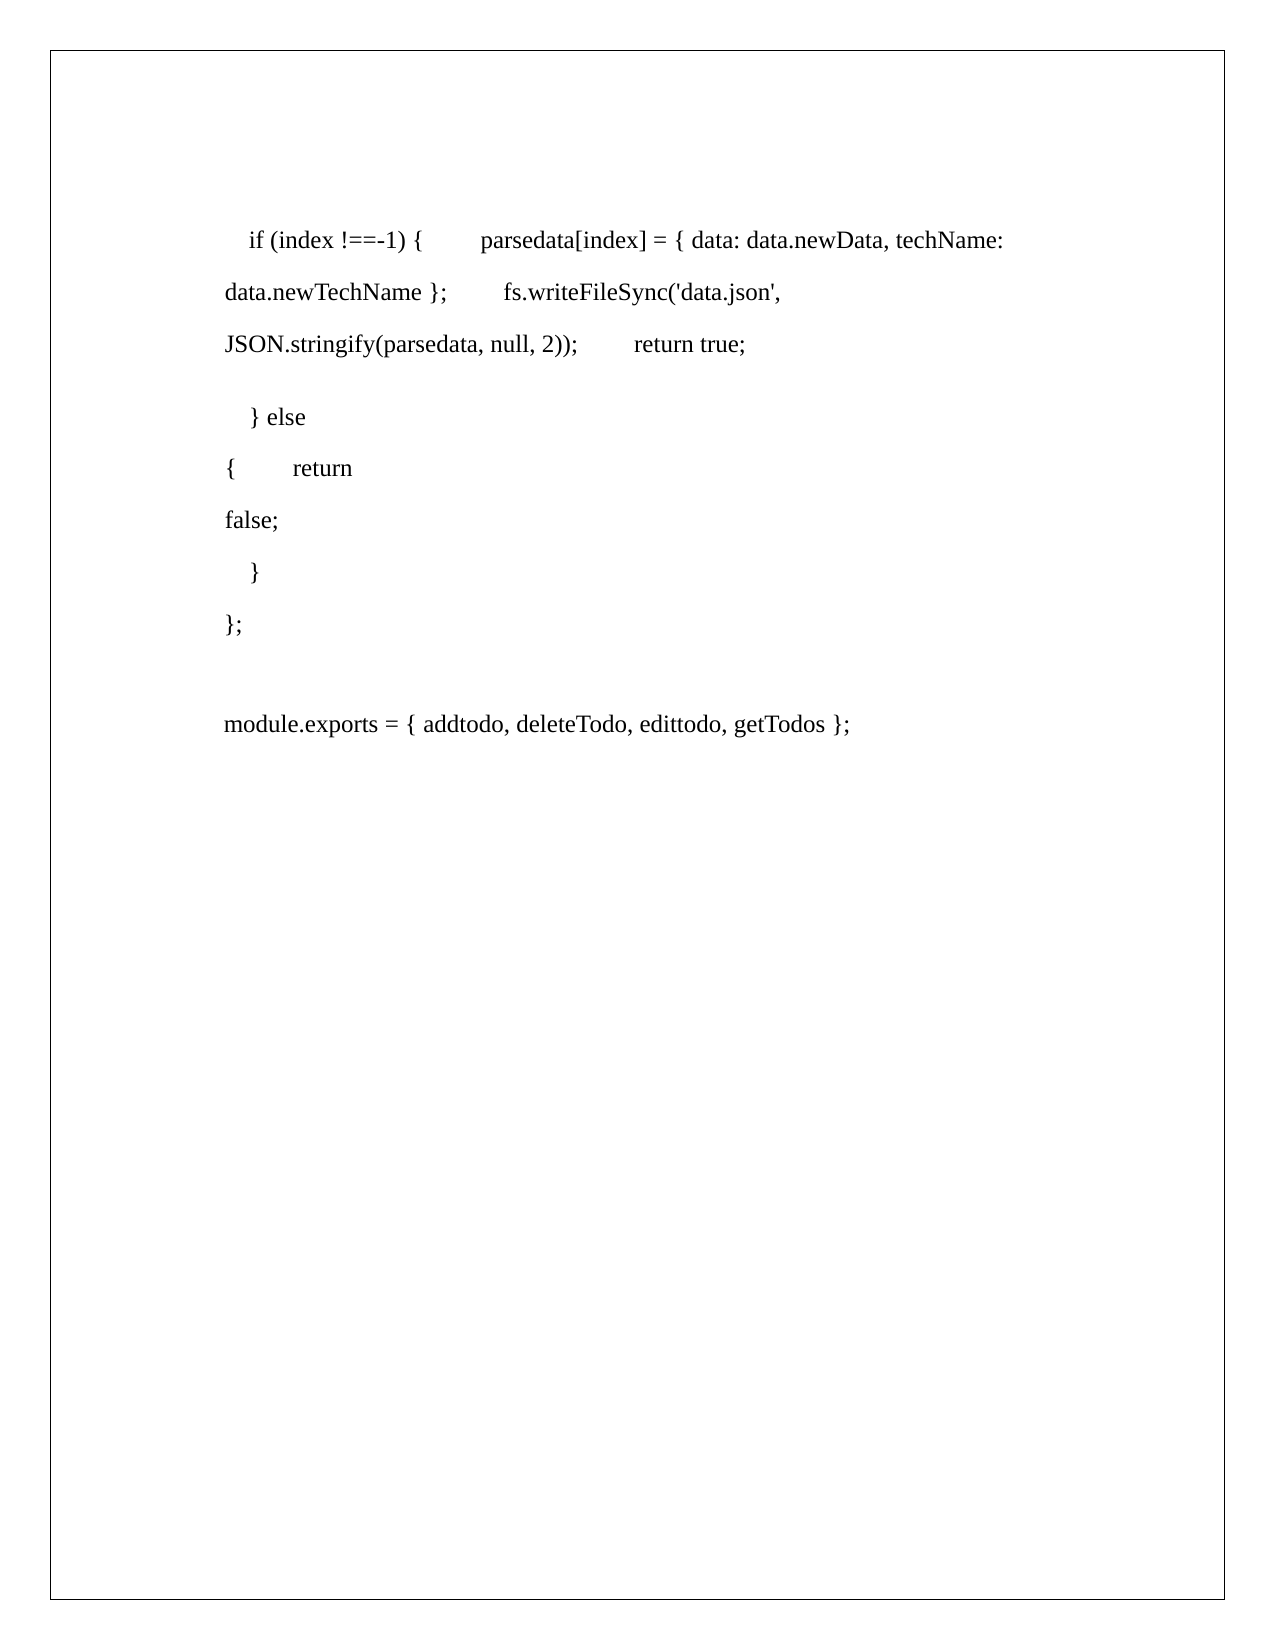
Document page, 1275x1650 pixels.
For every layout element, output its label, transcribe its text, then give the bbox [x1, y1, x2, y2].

text module.exports = { addtodo, deleteTodo, edittodo, getTodos }; [223, 709, 1056, 738]
text if (index !==-1) { parsedata[index] = { data: data.newData, techName: data.newTechName }; fs.writeFileSync('data.json', JSON.stringify(parsedata, null, 2)); return true; [223, 226, 1027, 358]
text }; [223, 609, 1056, 638]
text } else { return false; [223, 402, 395, 534]
text } [223, 557, 1056, 586]
